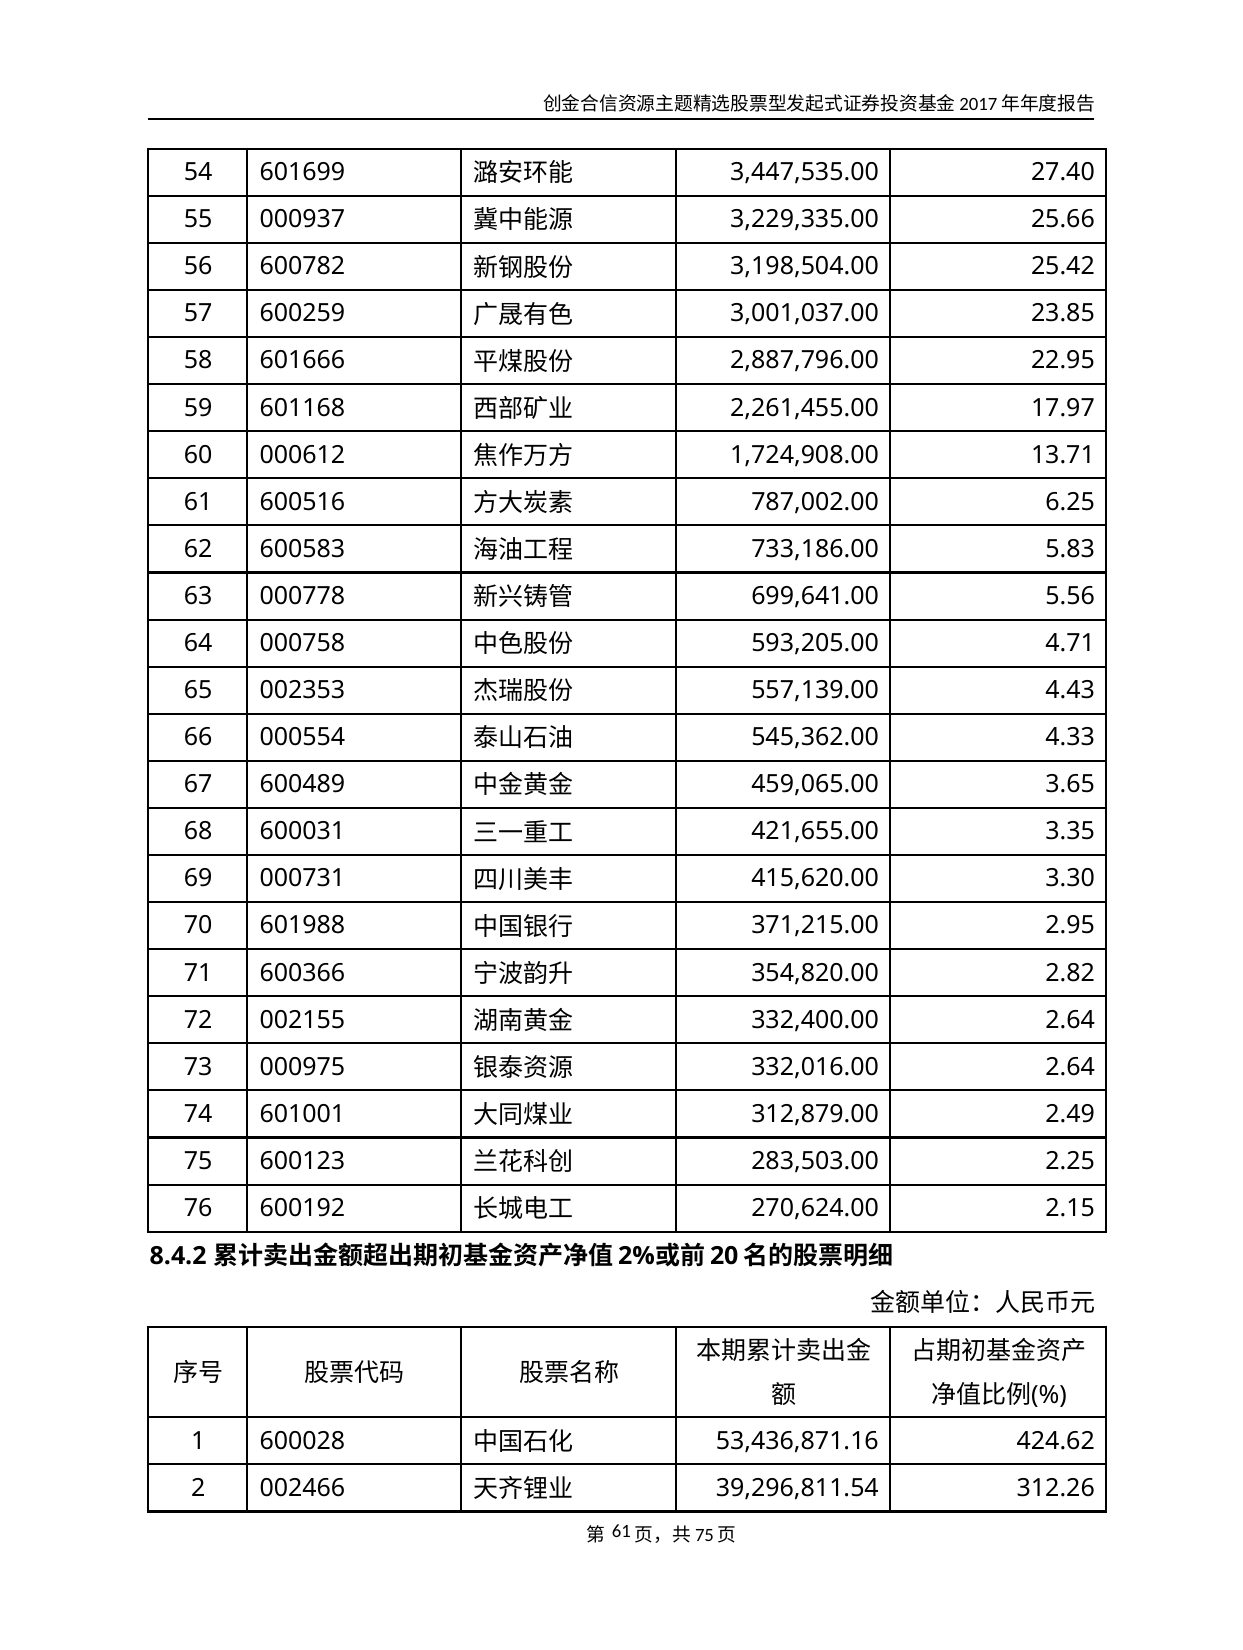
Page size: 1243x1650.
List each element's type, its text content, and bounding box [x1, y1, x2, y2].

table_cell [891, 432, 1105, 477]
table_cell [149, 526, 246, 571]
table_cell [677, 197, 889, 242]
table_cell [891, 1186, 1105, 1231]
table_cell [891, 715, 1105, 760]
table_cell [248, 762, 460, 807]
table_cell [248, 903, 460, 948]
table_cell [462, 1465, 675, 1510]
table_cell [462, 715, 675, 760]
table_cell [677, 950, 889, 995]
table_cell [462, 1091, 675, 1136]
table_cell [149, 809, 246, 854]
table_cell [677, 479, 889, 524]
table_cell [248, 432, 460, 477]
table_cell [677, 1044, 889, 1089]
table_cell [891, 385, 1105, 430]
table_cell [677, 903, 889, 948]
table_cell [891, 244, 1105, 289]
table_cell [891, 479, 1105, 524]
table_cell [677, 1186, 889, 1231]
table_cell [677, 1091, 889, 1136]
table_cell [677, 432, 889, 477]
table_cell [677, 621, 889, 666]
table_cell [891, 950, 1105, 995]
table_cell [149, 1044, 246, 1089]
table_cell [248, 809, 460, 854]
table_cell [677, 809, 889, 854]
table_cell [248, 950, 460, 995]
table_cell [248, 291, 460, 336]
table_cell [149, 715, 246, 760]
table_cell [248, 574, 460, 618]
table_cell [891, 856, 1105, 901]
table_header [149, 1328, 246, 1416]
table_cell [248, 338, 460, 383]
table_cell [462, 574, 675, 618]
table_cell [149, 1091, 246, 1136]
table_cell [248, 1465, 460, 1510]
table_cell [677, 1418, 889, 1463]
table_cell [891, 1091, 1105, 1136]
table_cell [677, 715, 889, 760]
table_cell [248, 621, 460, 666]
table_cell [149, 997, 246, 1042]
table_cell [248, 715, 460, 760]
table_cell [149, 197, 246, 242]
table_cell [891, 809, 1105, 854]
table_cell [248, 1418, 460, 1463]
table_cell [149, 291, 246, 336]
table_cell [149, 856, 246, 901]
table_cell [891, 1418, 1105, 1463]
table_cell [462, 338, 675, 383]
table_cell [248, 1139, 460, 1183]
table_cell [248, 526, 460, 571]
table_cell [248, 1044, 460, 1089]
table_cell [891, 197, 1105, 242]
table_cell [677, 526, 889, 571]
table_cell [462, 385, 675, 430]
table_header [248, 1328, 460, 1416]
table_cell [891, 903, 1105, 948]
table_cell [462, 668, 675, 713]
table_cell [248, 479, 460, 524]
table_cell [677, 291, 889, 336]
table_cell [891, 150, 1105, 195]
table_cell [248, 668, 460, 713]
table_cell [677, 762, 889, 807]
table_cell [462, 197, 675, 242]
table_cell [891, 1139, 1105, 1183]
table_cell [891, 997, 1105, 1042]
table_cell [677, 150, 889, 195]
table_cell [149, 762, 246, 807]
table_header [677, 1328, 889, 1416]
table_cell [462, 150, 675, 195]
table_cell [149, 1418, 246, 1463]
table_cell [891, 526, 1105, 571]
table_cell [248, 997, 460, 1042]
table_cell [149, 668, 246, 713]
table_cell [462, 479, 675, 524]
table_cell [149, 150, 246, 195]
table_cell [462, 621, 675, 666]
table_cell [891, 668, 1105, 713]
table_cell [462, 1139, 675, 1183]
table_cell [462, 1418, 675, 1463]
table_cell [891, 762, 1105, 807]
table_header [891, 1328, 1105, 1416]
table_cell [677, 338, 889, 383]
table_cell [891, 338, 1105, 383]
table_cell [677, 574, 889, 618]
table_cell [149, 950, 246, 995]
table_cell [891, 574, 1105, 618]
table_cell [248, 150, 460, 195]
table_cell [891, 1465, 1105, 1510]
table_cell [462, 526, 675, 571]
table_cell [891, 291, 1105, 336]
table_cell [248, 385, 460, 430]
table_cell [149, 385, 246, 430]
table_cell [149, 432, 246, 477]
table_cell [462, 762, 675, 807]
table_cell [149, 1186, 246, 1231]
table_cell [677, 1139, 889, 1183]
text 金额单位：人民币元 [149, 1282, 1094, 1318]
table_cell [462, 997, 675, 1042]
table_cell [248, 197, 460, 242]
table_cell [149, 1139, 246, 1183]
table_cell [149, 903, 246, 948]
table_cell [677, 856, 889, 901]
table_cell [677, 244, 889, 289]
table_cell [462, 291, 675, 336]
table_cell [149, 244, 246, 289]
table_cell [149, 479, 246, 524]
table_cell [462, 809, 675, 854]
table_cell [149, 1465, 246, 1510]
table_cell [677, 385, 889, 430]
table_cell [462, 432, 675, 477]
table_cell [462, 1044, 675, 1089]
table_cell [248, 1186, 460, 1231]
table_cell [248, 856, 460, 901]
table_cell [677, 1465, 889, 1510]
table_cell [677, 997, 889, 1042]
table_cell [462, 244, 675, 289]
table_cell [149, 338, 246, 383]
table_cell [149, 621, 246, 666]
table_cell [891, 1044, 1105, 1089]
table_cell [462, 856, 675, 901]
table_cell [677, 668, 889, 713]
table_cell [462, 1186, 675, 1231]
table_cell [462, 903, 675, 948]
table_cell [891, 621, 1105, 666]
text 8.4.2 累计卖出金额超出期初基金资产净值2%或前20名的股票明细 [149, 1236, 1094, 1272]
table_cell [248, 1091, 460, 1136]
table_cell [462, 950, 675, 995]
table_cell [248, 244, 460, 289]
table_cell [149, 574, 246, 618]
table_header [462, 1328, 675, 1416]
